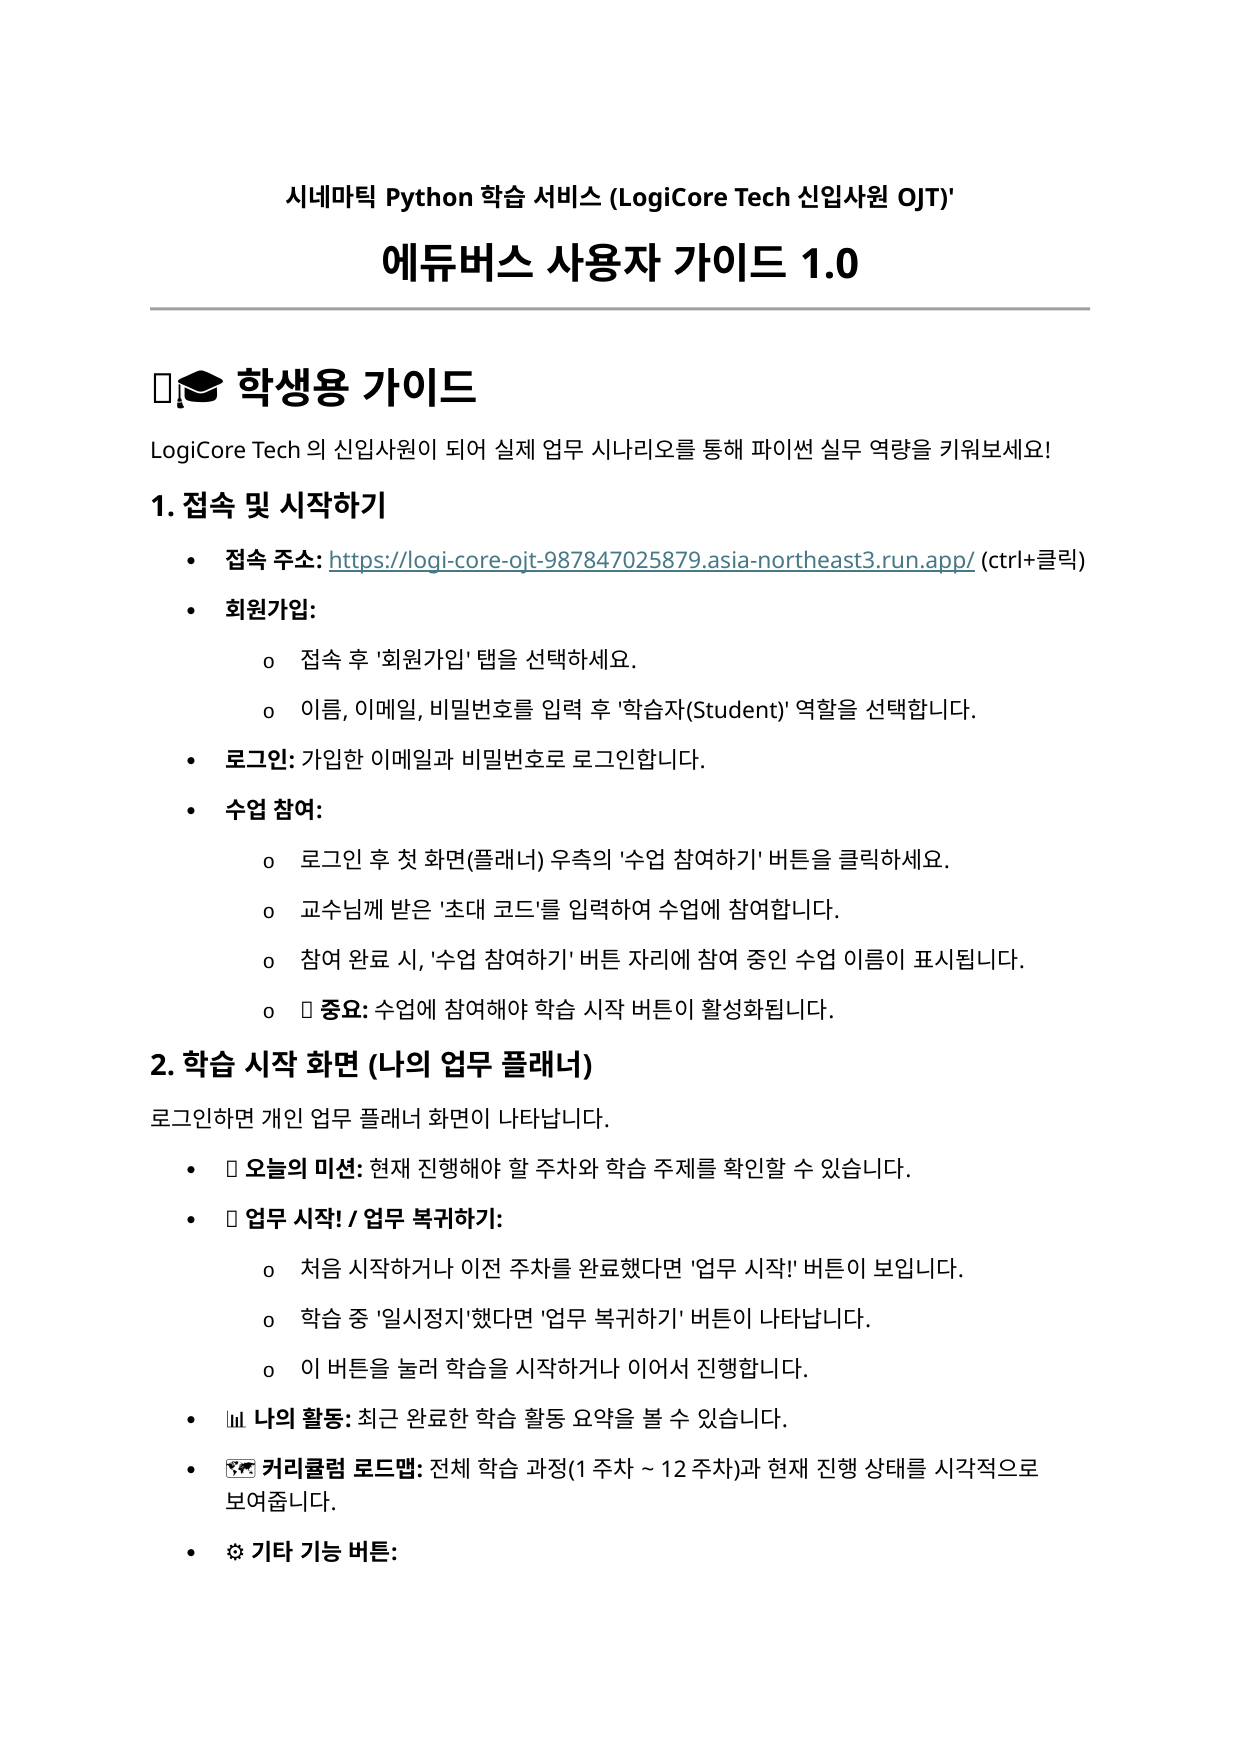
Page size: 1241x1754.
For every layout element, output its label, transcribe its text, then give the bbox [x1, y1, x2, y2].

list 교수님께 받은 '초대 코드'를 입력하여 수업에 참여합니다. [262, 891, 1090, 925]
list 🗺️ 커리큘럼 로드맵: 전체 학습 과정(1주차 ~ 12주차)과 현재 진행 상태를 시각적으로 보여줍니다. [187, 1451, 1090, 1517]
text 에듀버스 사용자 가이드 1.0 [150, 230, 1090, 291]
list 참여 완료 시, '수업 참여하기' 버튼 자리에 참여 중인 수업 이름이 표시됩니다. [262, 941, 1090, 975]
text 2. 학습 시작 화면 (나의 업무 플래너) [150, 1041, 1090, 1084]
text LogiCore Tech의 신입사원이 되어 실제 업무 시나리오를 통해 파이썬 실무 역량을 키워보세요! [150, 432, 1090, 466]
list 💡 중요: 수업에 참여해야 학습 시작 버튼이 활성화됩니다. [262, 991, 1090, 1025]
list 처음 시작하거나 이전 주차를 완료했다면 '업무 시작!' 버튼이 보입니다. [262, 1251, 1090, 1284]
list 🚀 업무 시작! / 업무 복귀하기: [187, 1201, 1090, 1234]
text 1. 접속 및 시작하기 [150, 482, 1090, 525]
list 접속 주소: https://logi-core-ojt-987847025879.asia-northeast3.run.app/ (ctrl+클릭) [187, 541, 1090, 575]
list 학습 중 '일시정지'했다면 '업무 복귀하기' 버튼이 나타납니다. [262, 1301, 1090, 1334]
list 접속 후 '회원가입' 탭을 선택하세요. [262, 641, 1090, 675]
list 📅 오늘의 미션: 현재 진행해야 할 주차와 학습 주제를 확인할 수 있습니다. [187, 1151, 1090, 1184]
list 로그인: 가입한 이메일과 비밀번호로 로그인합니다. [187, 741, 1090, 775]
text 시네마틱 Python 학습 서비스 (LogiCore Tech 신입사원 OJT)' [150, 177, 1090, 213]
list 이름, 이메일, 비밀번호를 입력 후 '학습자(Student)' 역할을 선택합니다. [262, 691, 1090, 725]
text 👨‍🎓 학생용 가이드 [150, 355, 1090, 416]
list 회원가입: [187, 591, 1090, 625]
list ⚙️ 기타 기능 버튼: [187, 1534, 1090, 1567]
list 수업 참여: [187, 791, 1090, 825]
list 로그인 후 첫 화면(플래너) 우측의 '수업 참여하기' 버튼을 클릭하세요. [262, 841, 1090, 875]
list 이 버튼을 눌러 학습을 시작하거나 이어서 진행합니다. [262, 1351, 1090, 1384]
text 로그인하면 개인 업무 플래너 화면이 나타납니다. [150, 1101, 1090, 1134]
list 📊 나의 활동: 최근 완료한 학습 활동 요약을 볼 수 있습니다. [187, 1401, 1090, 1434]
